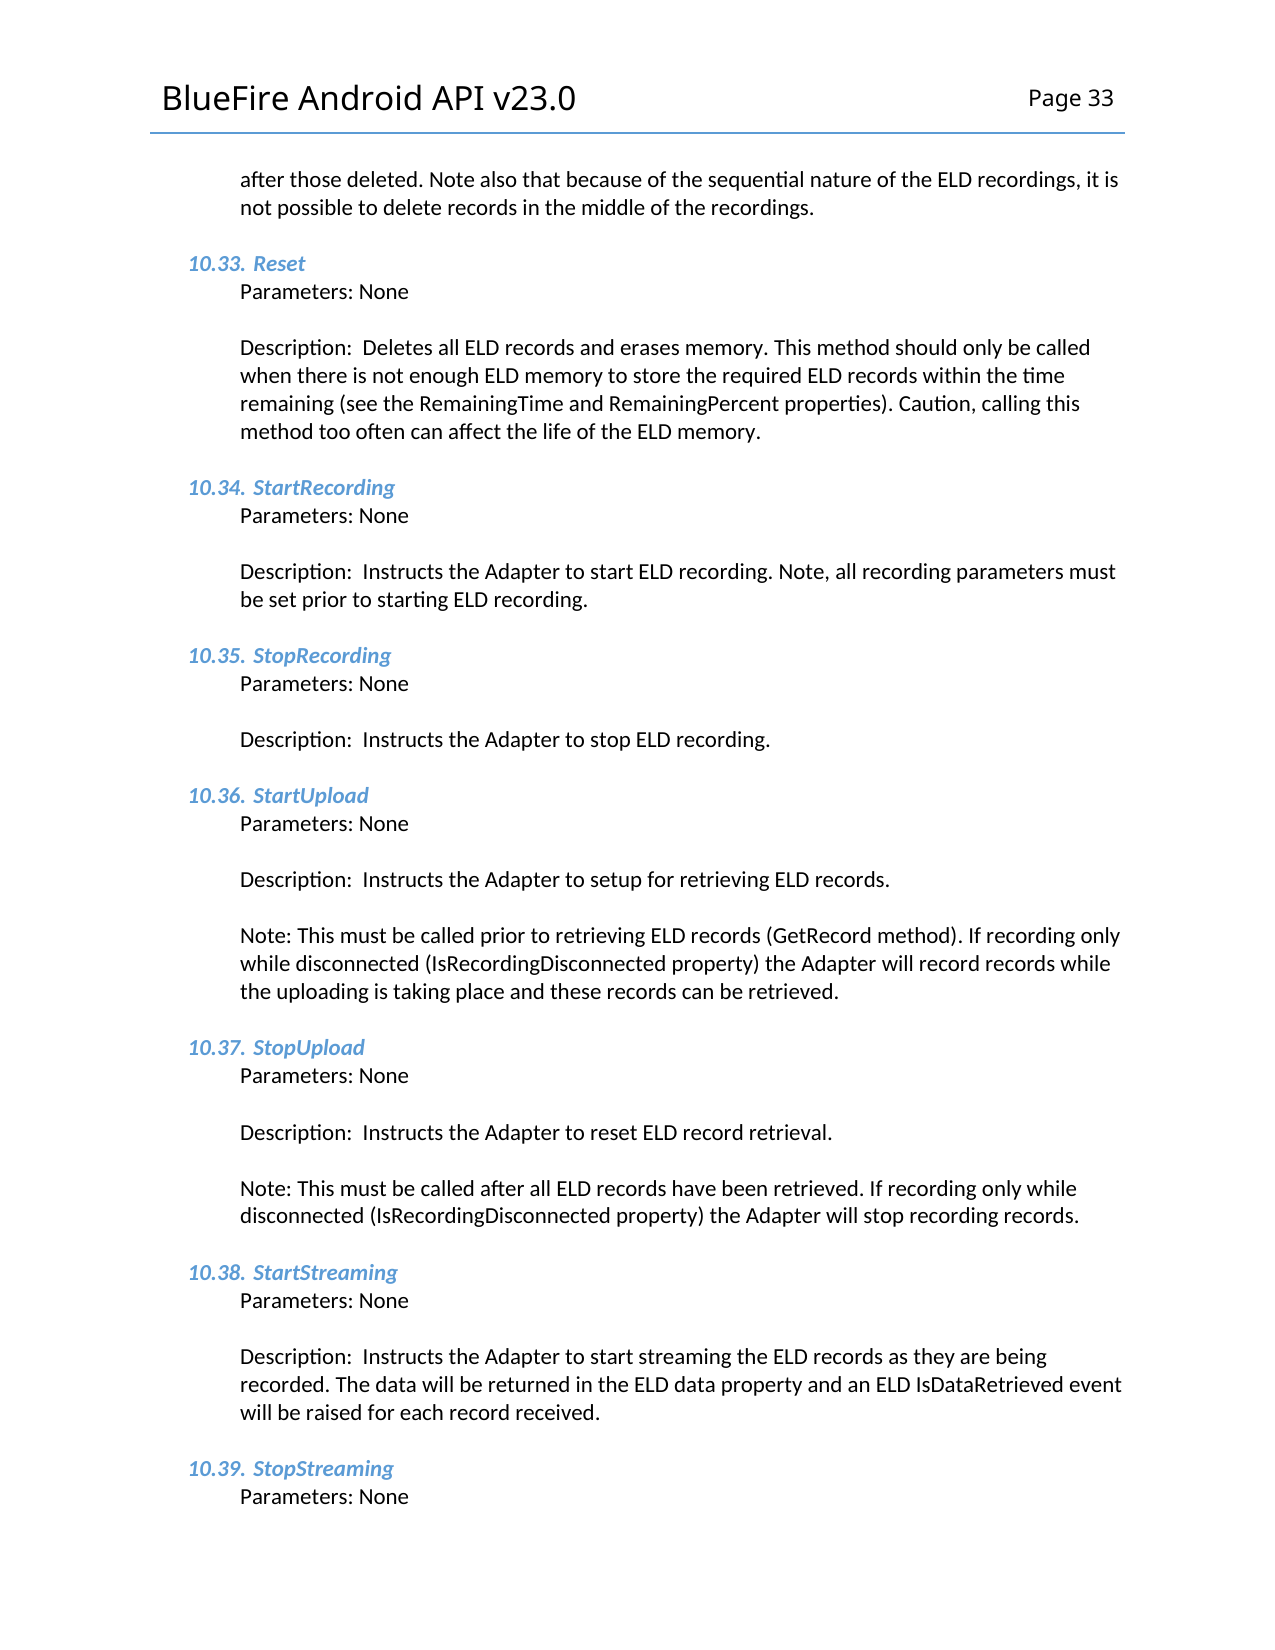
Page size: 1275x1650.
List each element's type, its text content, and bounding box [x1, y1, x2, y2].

text Description: Deletes all ELD records and erases memory. This method should only be called when there is not enough ELD memory to store the required ELD records within the time remaining (see the RemainingTime and RemainingPercent properties). Caution, calling this method too often can affect the life of the ELD memory. [240, 333, 1125, 445]
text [240, 165, 1125, 221]
list Reset [187, 249, 1125, 277]
text Parameters: None [240, 501, 1125, 529]
text Note: This must be called prior to retrieving ELD records (GetRecord method). If recording only while disconnected (IsRecordingDisconnected property) the Adapter will record records while the uploading is taking place and these records can be retrieved. [240, 921, 1125, 1006]
text Parameters: None [240, 1062, 1125, 1089]
text Parameters: None [240, 1482, 1125, 1510]
text Description: Instructs the Adapter to stop ELD recording. [240, 725, 1125, 753]
list StartStreaming [187, 1258, 1125, 1286]
list StopUpload [187, 1033, 1125, 1062]
list StopStreaming [187, 1454, 1125, 1482]
text Parameters: None [240, 669, 1125, 697]
list StopRecording [187, 641, 1125, 669]
text Parameters: None [240, 1286, 1125, 1314]
text Description: Instructs the Adapter to setup for retrieving ELD records. [240, 865, 1125, 893]
text Parameters: None [240, 277, 1125, 305]
text Note: This must be called after all ELD records have been retrieved. If recording only while disconnected (IsRecordingDisconnected property) the Adapter will stop recording records. [240, 1174, 1125, 1230]
text Description: Instructs the Adapter to reset ELD record retrieval. [240, 1118, 1125, 1146]
text Parameters: None [240, 809, 1125, 837]
list StartUpload [187, 781, 1125, 809]
list StartRecording [187, 473, 1125, 501]
text Description: Instructs the Adapter to start ELD recording. Note, all recording parameters must be set prior to starting ELD recording. [240, 557, 1125, 613]
text Description: Instructs the Adapter to start streaming the ELD records as they are being recorded. The data will be returned in the ELD data property and an ELD IsDataRetrieved event will be raised for each record received. [240, 1342, 1125, 1426]
